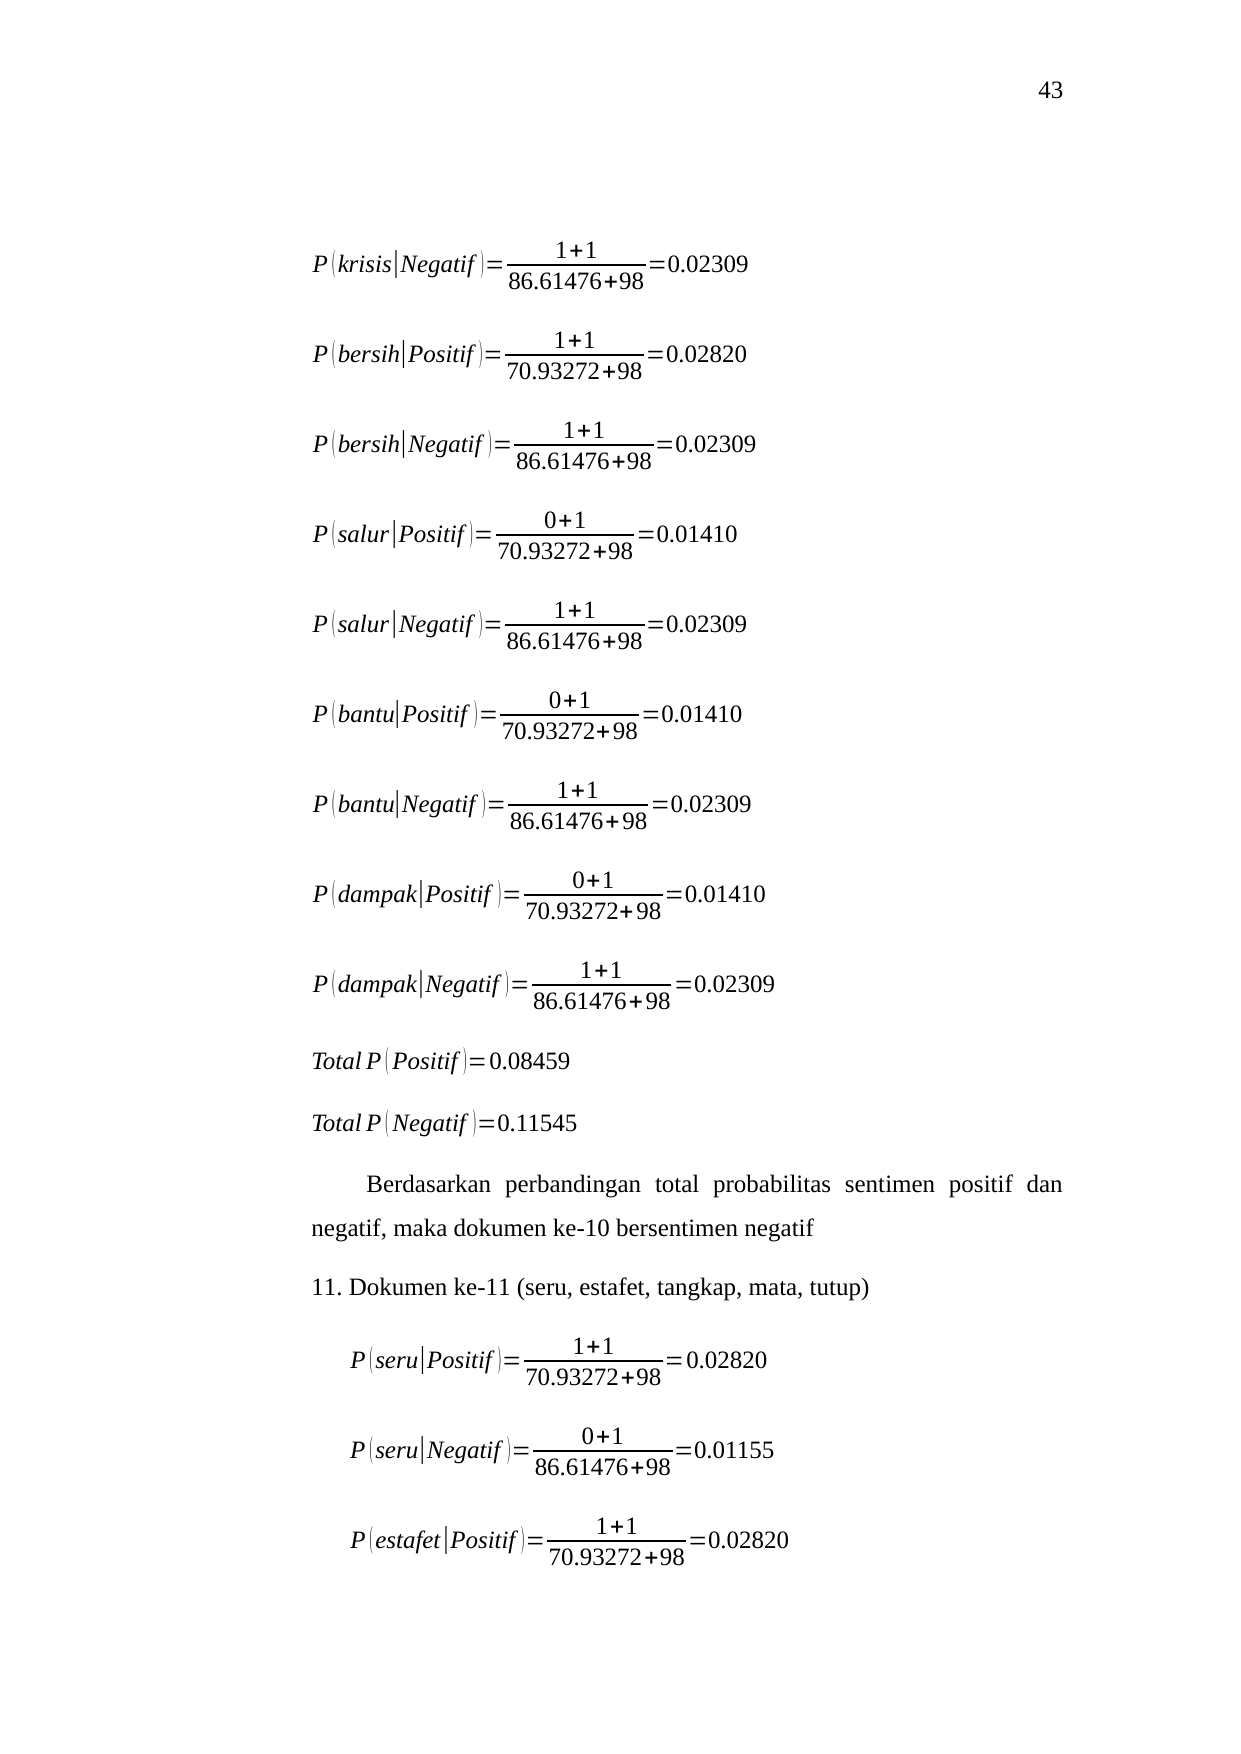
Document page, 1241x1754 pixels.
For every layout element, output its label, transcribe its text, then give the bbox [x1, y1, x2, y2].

text Berdasarkan perbandingan total probabilitas sentimen positif dan negatif, maka dokumen ke-10 bersentimen negatif [311, 1169, 1063, 1241]
text 11. Dokumen ke-11 (seru, estafet, tangkap, mata, tutup) [311, 1272, 1063, 1301]
